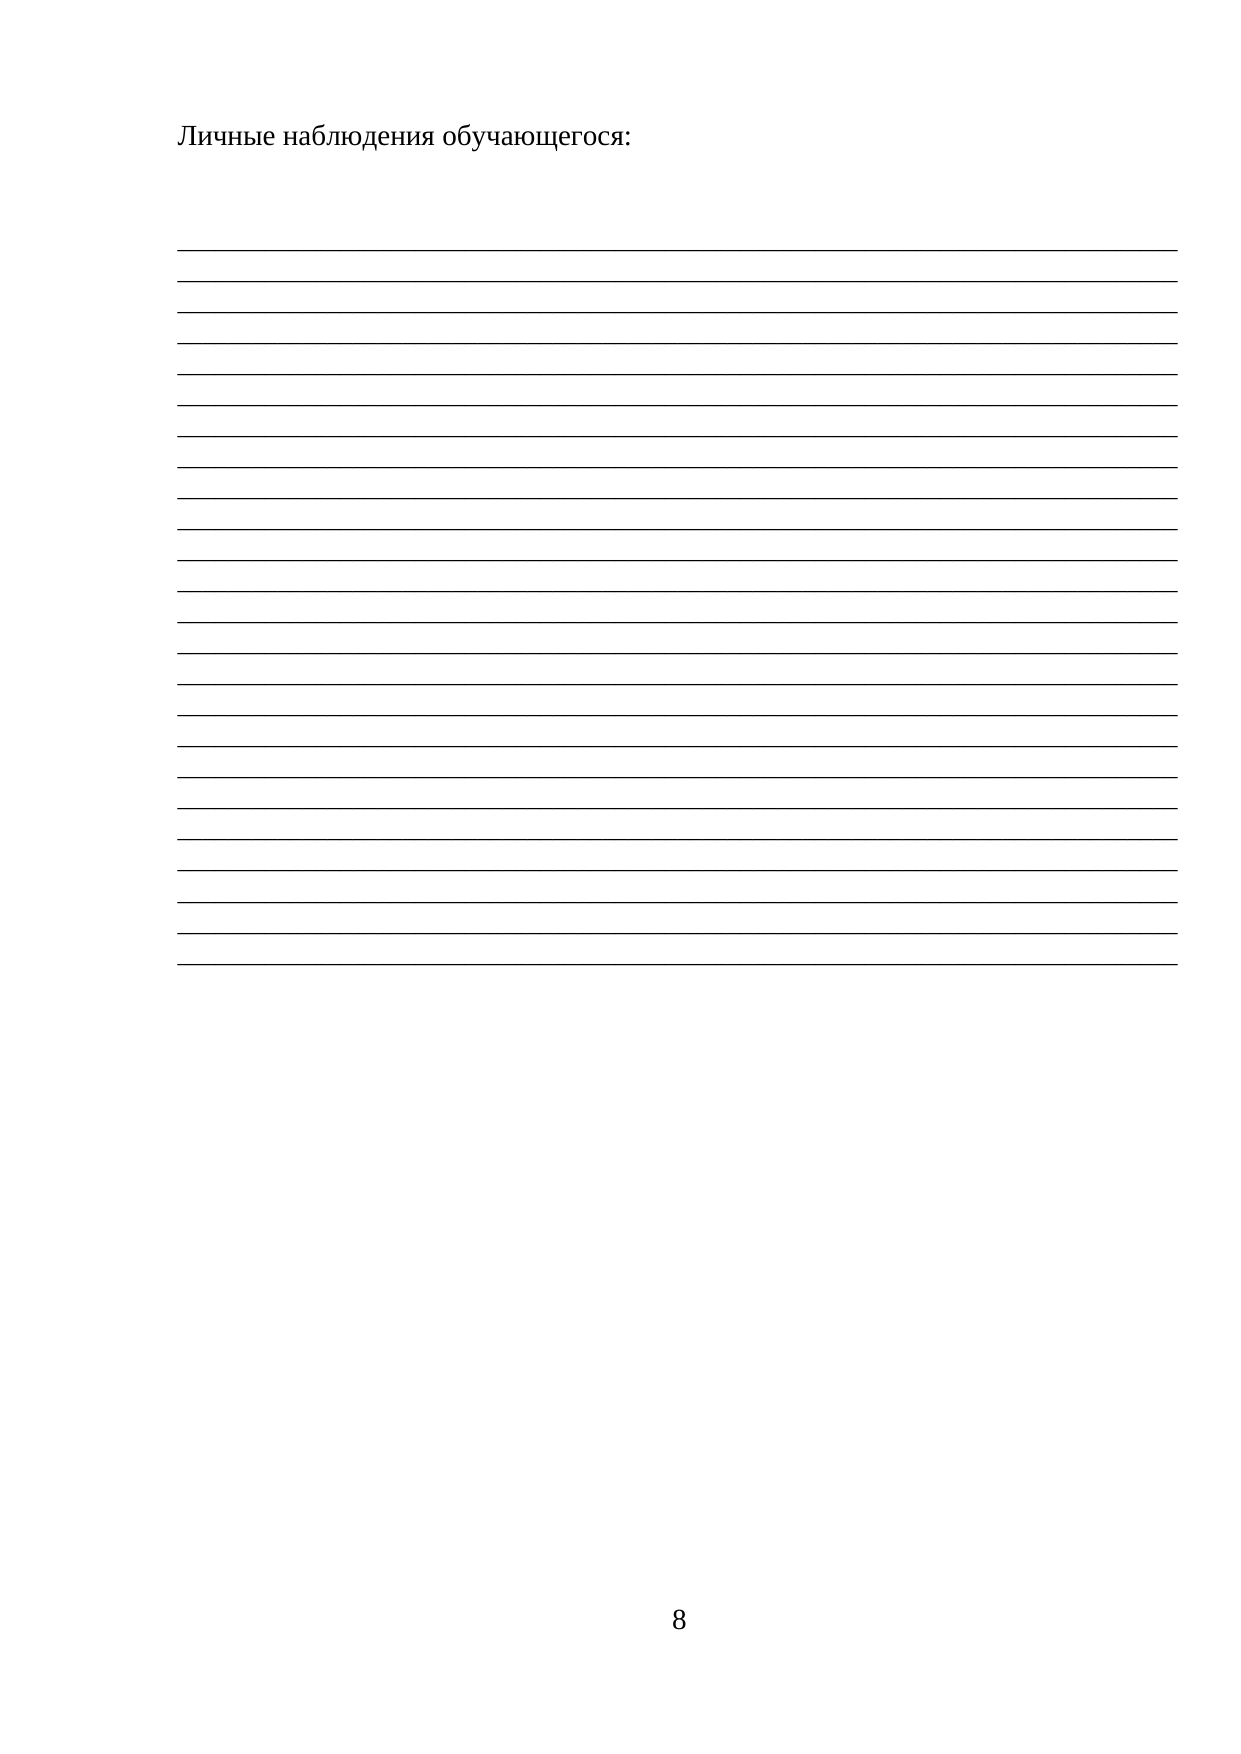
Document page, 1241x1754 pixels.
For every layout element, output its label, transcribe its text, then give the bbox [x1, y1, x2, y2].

text ________________________________________________________________________________________________________________________________________________________________________________________________________________________________________________________________________________________________________________________________________________________________________________________________________________________________________________________________________________________________________________________________________________________________________________________________________________________________________________________________________________________________________________________________________________________________________________________________________________________________________________________________________________________________________________________________________________________________________________________________________________________________________________________________________________________________________________________________________________________________________________________________________________________________________________________________________________________________________________________________________________________________________________________________________________________________________________________________________________________________________________________________________________________________________________________________________________________________________________________________________________________________________________________________________________________________________________________________________________________________________________________________________________________________________________________________________________________________________________________________ [177, 225, 1181, 967]
text Личные наблюдения обучающегося: [177, 118, 1181, 152]
